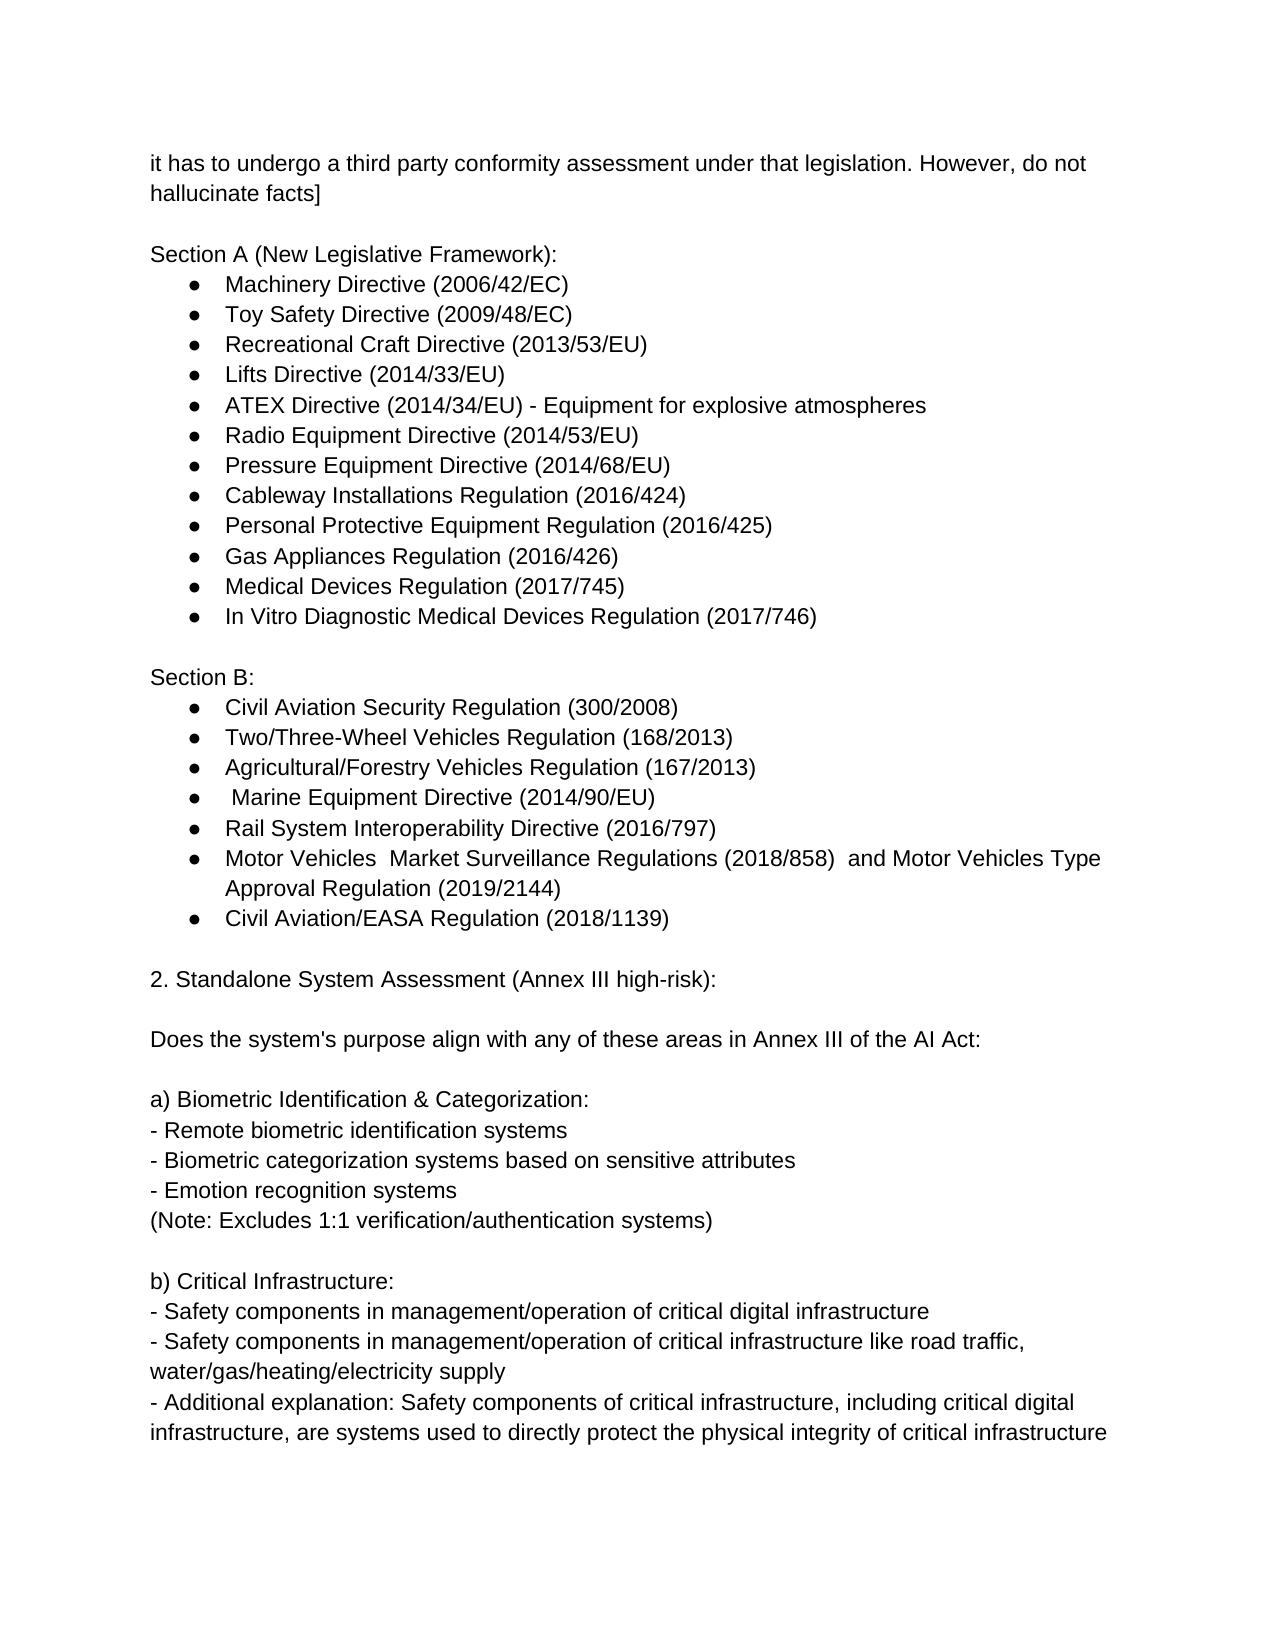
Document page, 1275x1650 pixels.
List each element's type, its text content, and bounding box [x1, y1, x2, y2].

list Civil Aviation Security Regulation (300/2008) [187, 694, 1125, 720]
list Machinery Directive (2006/42/EC) [187, 271, 1125, 297]
list Personal Protective Equipment Regulation (2016/425) [187, 512, 1125, 539]
list Two/Three-Wheel Vehicles Regulation (168/2013) [187, 724, 1125, 750]
text - Safety components in management/operation of critical infrastructure like road traffic, water/gas/heating/electricity supply [150, 1328, 1125, 1385]
list Toy Safety Directive (2009/48/EC) [187, 301, 1125, 327]
text Section A (New Legislative Framework): [150, 241, 1125, 267]
list Motor Vehicles Market Surveillance Regulations (2018/858) and Motor Vehicles Type Approval Regulation (2019/2144) [187, 845, 1125, 901]
text - Emotion recognition systems [150, 1177, 1125, 1203]
list Lifts Directive (2014/33/EU) [187, 361, 1125, 388]
text 2. Standalone System Assessment (Annex III high-risk): [150, 966, 1125, 992]
list Cableway Installations Regulation (2016/424) [187, 482, 1125, 509]
list Agricultural/Forestry Vehicles Regulation (167/2013) [187, 754, 1125, 781]
list Civil Aviation/EASA Regulation (2018/1139) [187, 905, 1125, 932]
text Section B: [150, 663, 1125, 690]
text a) Biometric Identification & Categorization: [150, 1086, 1125, 1113]
list Radio Equipment Directive (2014/53/EU) [187, 422, 1125, 448]
text Does the system's purpose align with any of these areas in Annex III of the AI Act: [150, 1026, 1125, 1052]
list Rail System Interoperability Directive (2016/797) [187, 814, 1125, 841]
list Recreational Craft Directive (2013/53/EU) [187, 331, 1125, 358]
list Pressure Equipment Directive (2014/68/EU) [187, 452, 1125, 478]
text - Biometric categorization systems based on sensitive attributes [150, 1147, 1125, 1173]
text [150, 150, 1125, 207]
text - Remote biometric identification systems [150, 1117, 1125, 1143]
list Medical Devices Regulation (2017/745) [187, 573, 1125, 599]
list ATEX Directive (2014/34/EU) - Equipment for explosive atmospheres [187, 392, 1125, 418]
list Marine Equipment Directive (2014/90/EU) [187, 784, 1125, 811]
text b) Critical Infrastructure: [150, 1268, 1125, 1294]
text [150, 1388, 1125, 1445]
list Gas Appliances Regulation (2016/426) [187, 543, 1125, 569]
text - Safety components in management/operation of critical digital infrastructure [150, 1298, 1125, 1324]
list In Vitro Diagnostic Medical Devices Regulation (2017/746) [187, 603, 1125, 629]
text (Note: Excludes 1:1 verification/authentication systems) [150, 1207, 1125, 1234]
